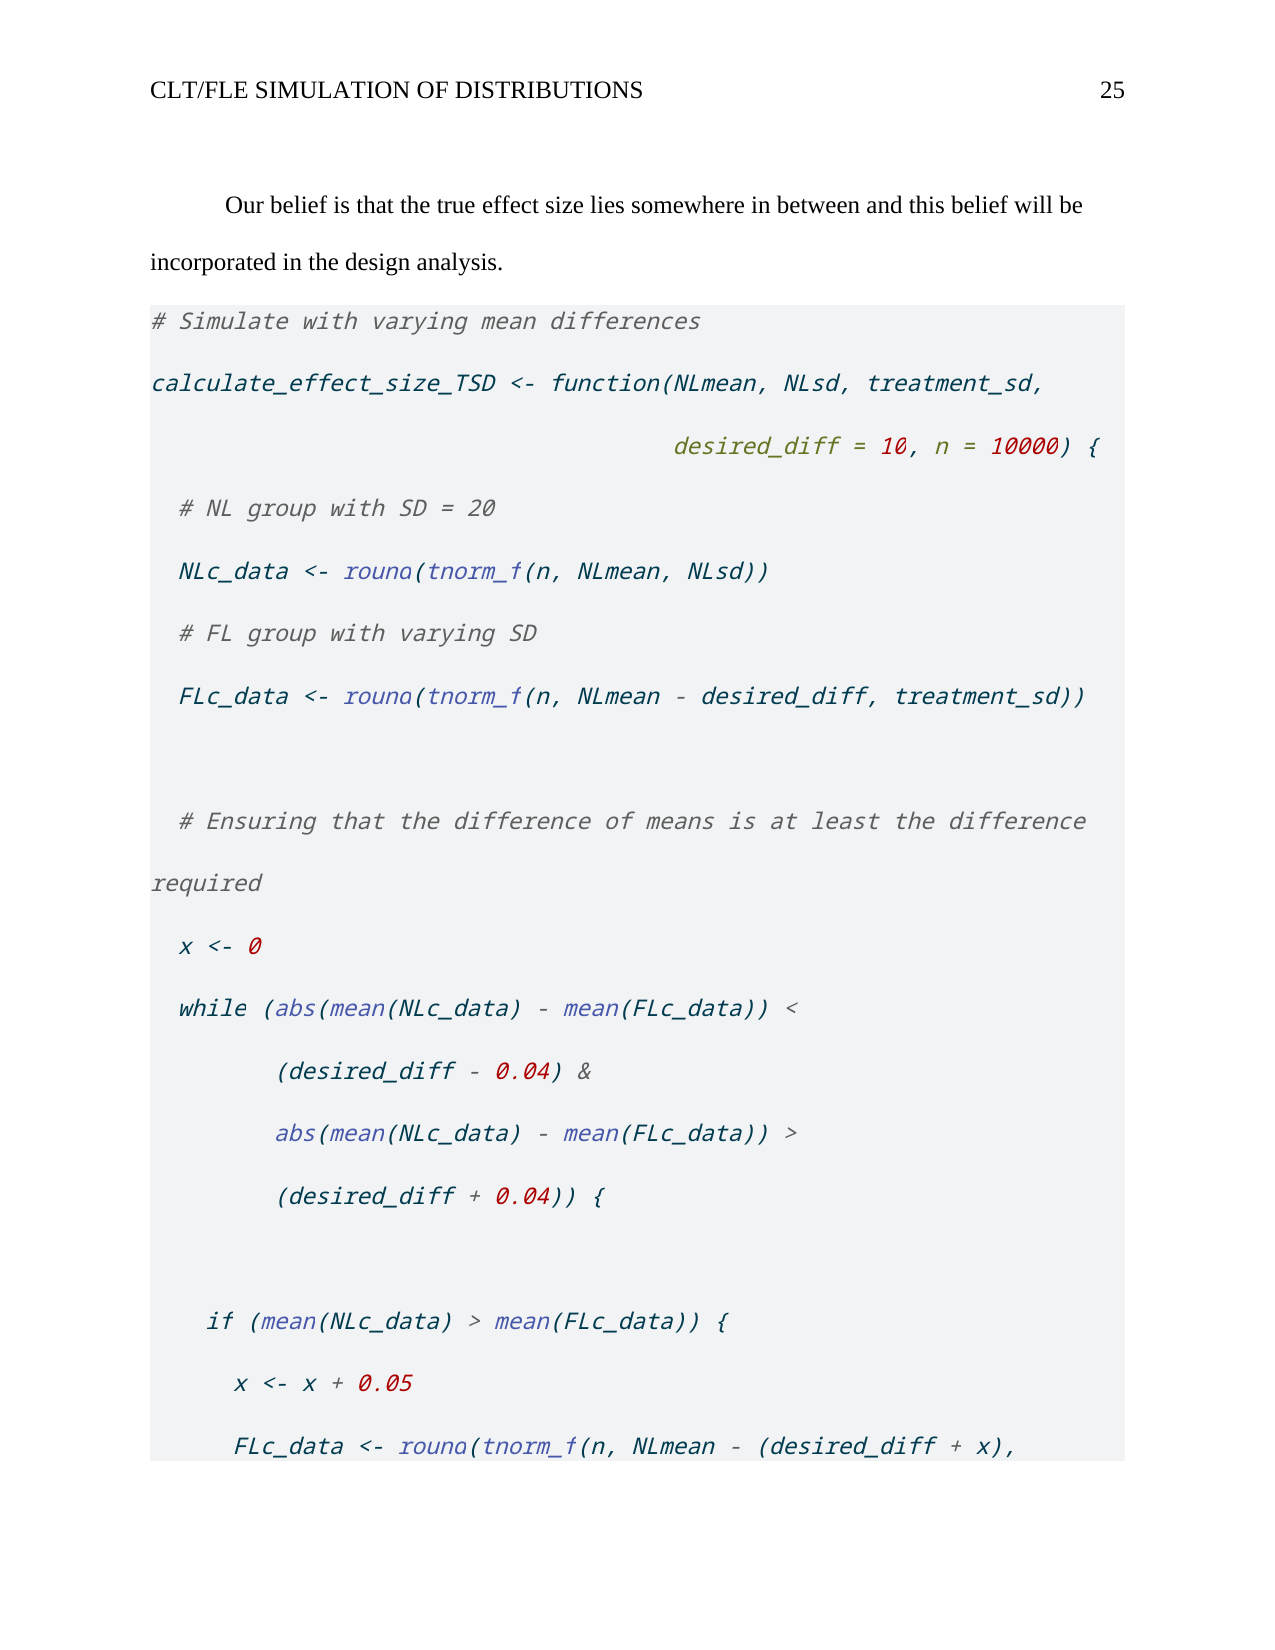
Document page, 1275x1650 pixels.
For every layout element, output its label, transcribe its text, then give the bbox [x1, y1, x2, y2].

text Our belief is that the true effect size lies somewhere in between and this belief will be incorporated in the design analysis. [150, 190, 1125, 276]
